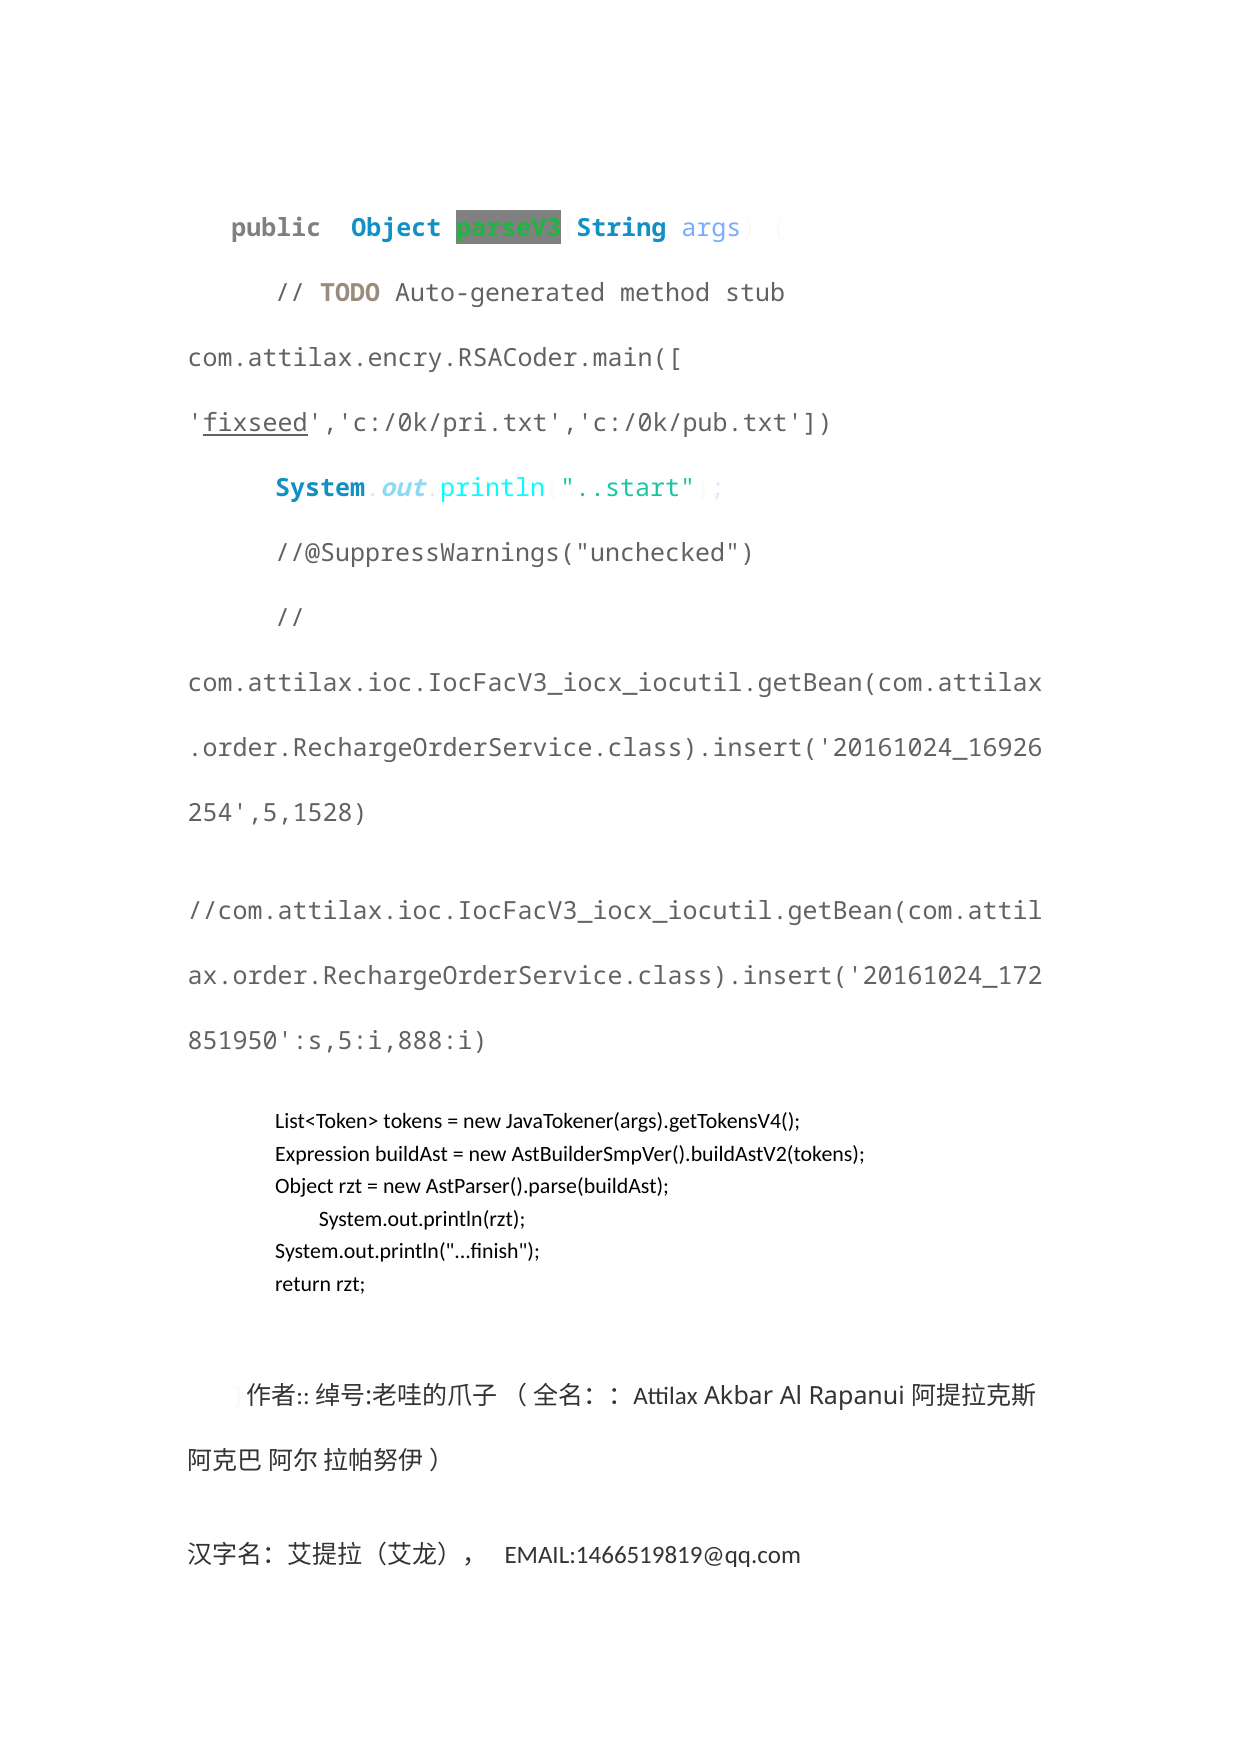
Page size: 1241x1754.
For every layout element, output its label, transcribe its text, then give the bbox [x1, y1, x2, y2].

text }作者:: 绰号:老哇的爪子 （ 全名：：Attilax Akbar Al Rapanui 阿提拉克斯 阿克巴 阿尔 拉帕努伊 ） [187, 1361, 1053, 1491]
text 汉字名：艾提拉（艾龙）， EMAIL:1466519819@qq.com [187, 1520, 1053, 1585]
text //com.attilax.ioc.IocFacV3_iocx_iocutil.getBean(com.attilax.order.RechargeOrderService.class).insert('20161024_172851950':s,5:i,888:i) [187, 844, 1053, 1072]
text Object rzt = new AstParser().parse(buildAst); [187, 1169, 1053, 1202]
text Expression buildAst = new AstBuilderSmpVer().buildAstV2(tokens); [187, 1137, 1053, 1169]
text System.out.println("..start"); [187, 454, 1053, 519]
text public Object parseV3(String args) { [187, 194, 1053, 259]
text // com.attilax.ioc.IocFacV3_iocx_iocutil.getBean(com.attilax.order.RechargeOrderService.class).insert('20161024_16926254',5,1528) [187, 584, 1053, 844]
text System.out.println(rzt); [187, 1202, 1053, 1234]
text // TODO Auto-generated method stub com.attilax.encry.RSACoder.main(['fixseed','c:/0k/pri.txt','c:/0k/pub.txt']) [187, 259, 1053, 454]
text List<Token> tokens = new JavaTokener(args).getTokensV4(); [187, 1104, 1053, 1137]
text return rzt; [187, 1267, 1053, 1299]
text //@SuppressWarnings("unchecked") [187, 519, 1053, 584]
text System.out.println("...finish"); [187, 1234, 1053, 1267]
